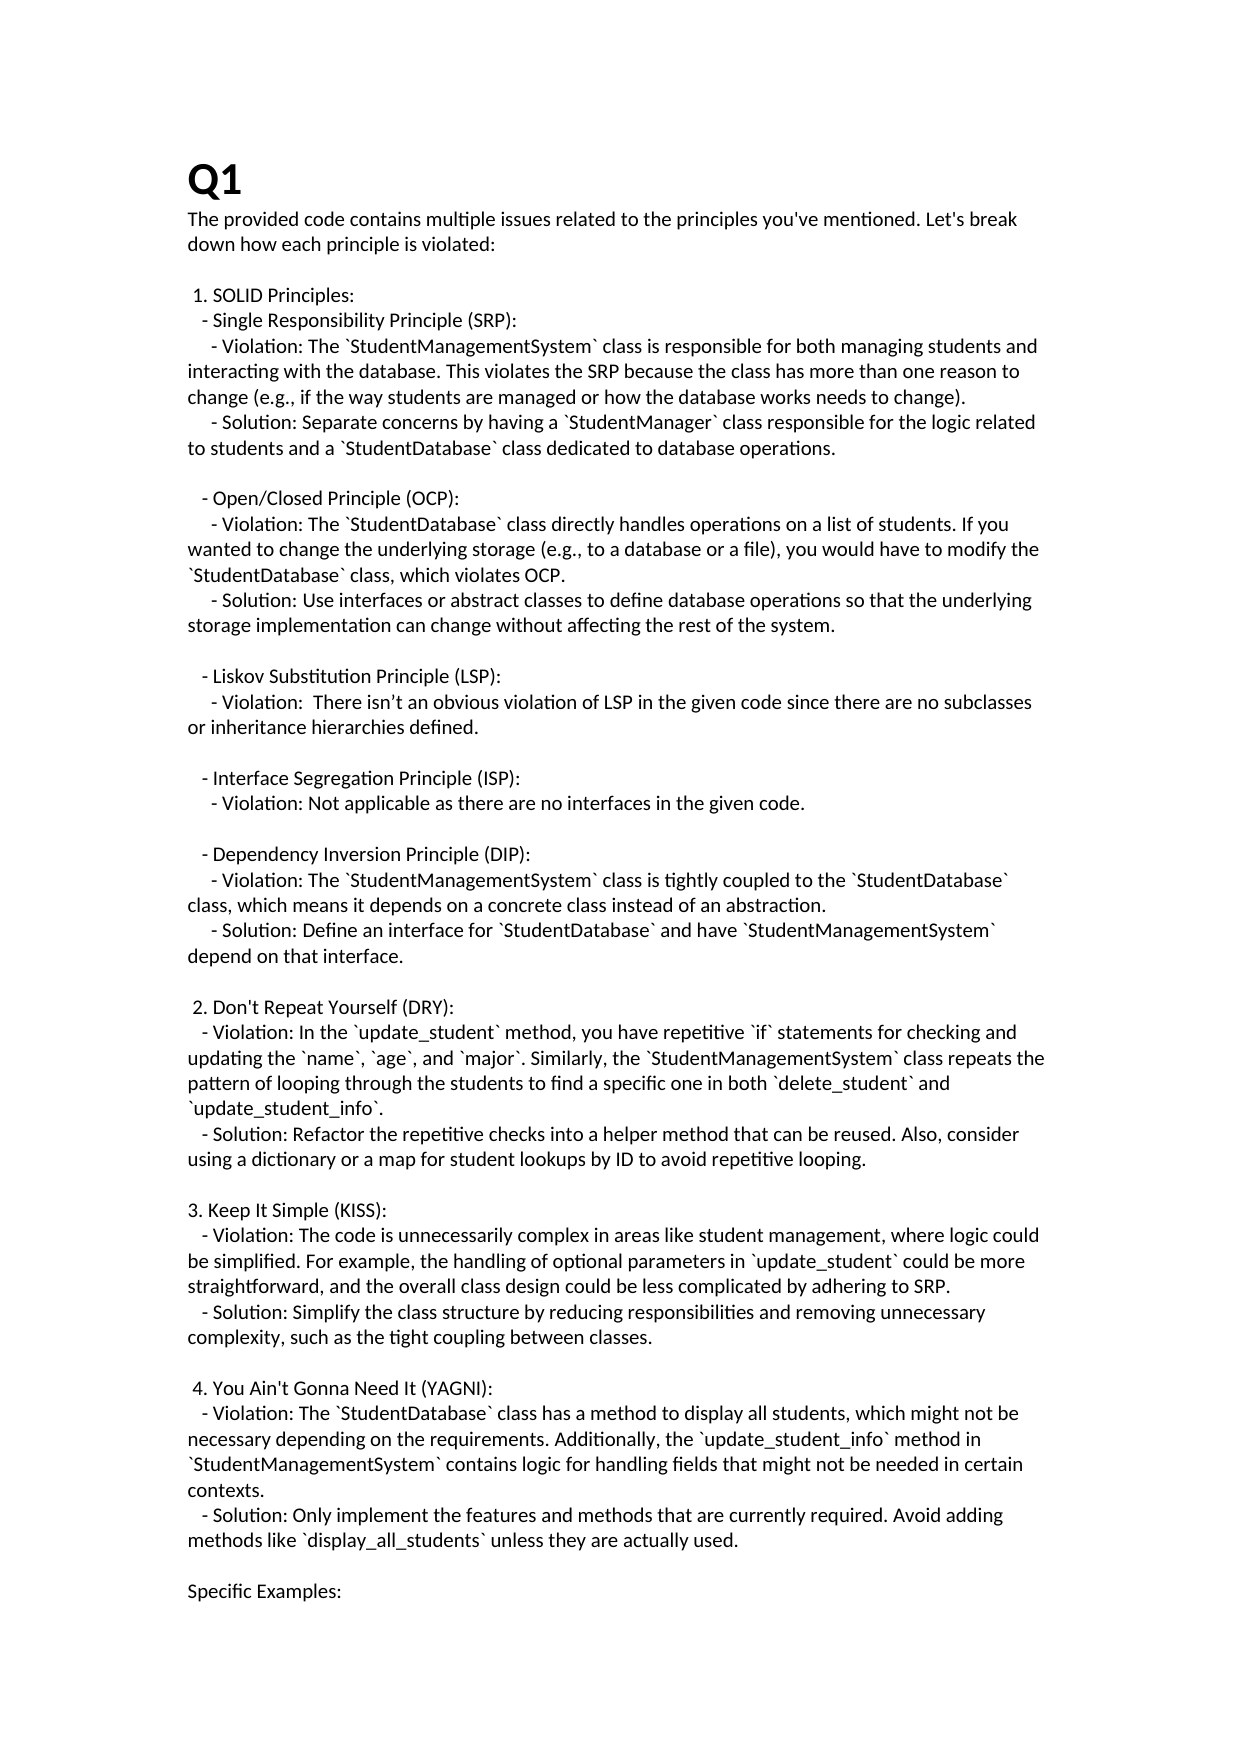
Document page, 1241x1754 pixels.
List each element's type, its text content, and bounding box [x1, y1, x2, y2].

text - Violation: The `StudentManagementSystem` class is tightly coupled to the `StudentDatabase` class, which means it depends on a concrete class instead of an abstraction. [187, 867, 1053, 918]
text - Open/Closed Principle (OCP): [187, 486, 1053, 511]
text - Solution: Only implement the features and methods that are currently required. Avoid adding methods like `display_all_students` unless they are actually used. [187, 1502, 1053, 1553]
text 3. Keep It Simple (KISS): [187, 1197, 1053, 1223]
text Specific Examples: [187, 1578, 1053, 1604]
text 1. SOLID Principles: [187, 282, 1053, 308]
text - Solution: Define an interface for `StudentDatabase` and have `StudentManagementSystem` depend on that interface. [187, 918, 1053, 968]
text - Violation: There isn’t an obvious violation of LSP in the given code since there are no subclasses or inheritance hierarchies defined. [187, 689, 1053, 740]
text - Liskov Substitution Principle (LSP): [187, 663, 1053, 689]
text 4. You Ain't Gonna Need It (YAGNI): [187, 1375, 1053, 1401]
text - Violation: In the `update_student` method, you have repetitive `if` statements for checking and updating the `name`, `age`, and `major`. Similarly, the `StudentManagementSystem` class repeats the pattern of looping through the students to find a specific one in both `delete_student` and `update_student_info`. [187, 1019, 1053, 1121]
text - Violation: Not applicable as there are no interfaces in the given code. [187, 791, 1053, 816]
text Q1 [187, 150, 1053, 206]
text - Solution: Separate concerns by having a `StudentManager` class responsible for the logic related to students and a `StudentDatabase` class dedicated to database operations. [187, 409, 1053, 460]
text - Solution: Refactor the repetitive checks into a helper method that can be reused. Also, consider using a dictionary or a map for student lookups by ID to avoid repetitive looping. [187, 1121, 1053, 1172]
text - Interface Segregation Principle (ISP): [187, 765, 1053, 791]
text - Violation: The `StudentDatabase` class directly handles operations on a list of students. If you wanted to change the underlying storage (e.g., to a database or a file), you would have to modify the `StudentDatabase` class, which violates OCP. [187, 511, 1053, 587]
text - Violation: The `StudentManagementSystem` class is responsible for both managing students and interacting with the database. This violates the SRP because the class has more than one reason to change (e.g., if the way students are managed or how the database works needs to change). [187, 333, 1053, 409]
text - Solution: Simplify the class structure by reducing responsibilities and removing unnecessary complexity, such as the tight coupling between classes. [187, 1299, 1053, 1350]
text - Violation: The `StudentDatabase` class has a method to display all students, which might not be necessary depending on the requirements. Additionally, the `update_student_info` method in `StudentManagementSystem` contains logic for handling fields that might not be needed in certain contexts. [187, 1401, 1053, 1502]
text - Solution: Use interfaces or abstract classes to define database operations so that the underlying storage implementation can change without affecting the rest of the system. [187, 587, 1053, 638]
text 2. Don't Repeat Yourself (DRY): [187, 994, 1053, 1019]
text - Dependency Inversion Principle (DIP): [187, 841, 1053, 867]
text The provided code contains multiple issues related to the principles you've mentioned. Let's break down how each principle is violated: [187, 206, 1053, 257]
text - Violation: The code is unnecessarily complex in areas like student management, where logic could be simplified. For example, the handling of optional parameters in `update_student` could be more straightforward, and the overall class design could be less complicated by adhering to SRP. [187, 1223, 1053, 1299]
text - Single Responsibility Principle (SRP): [187, 308, 1053, 333]
